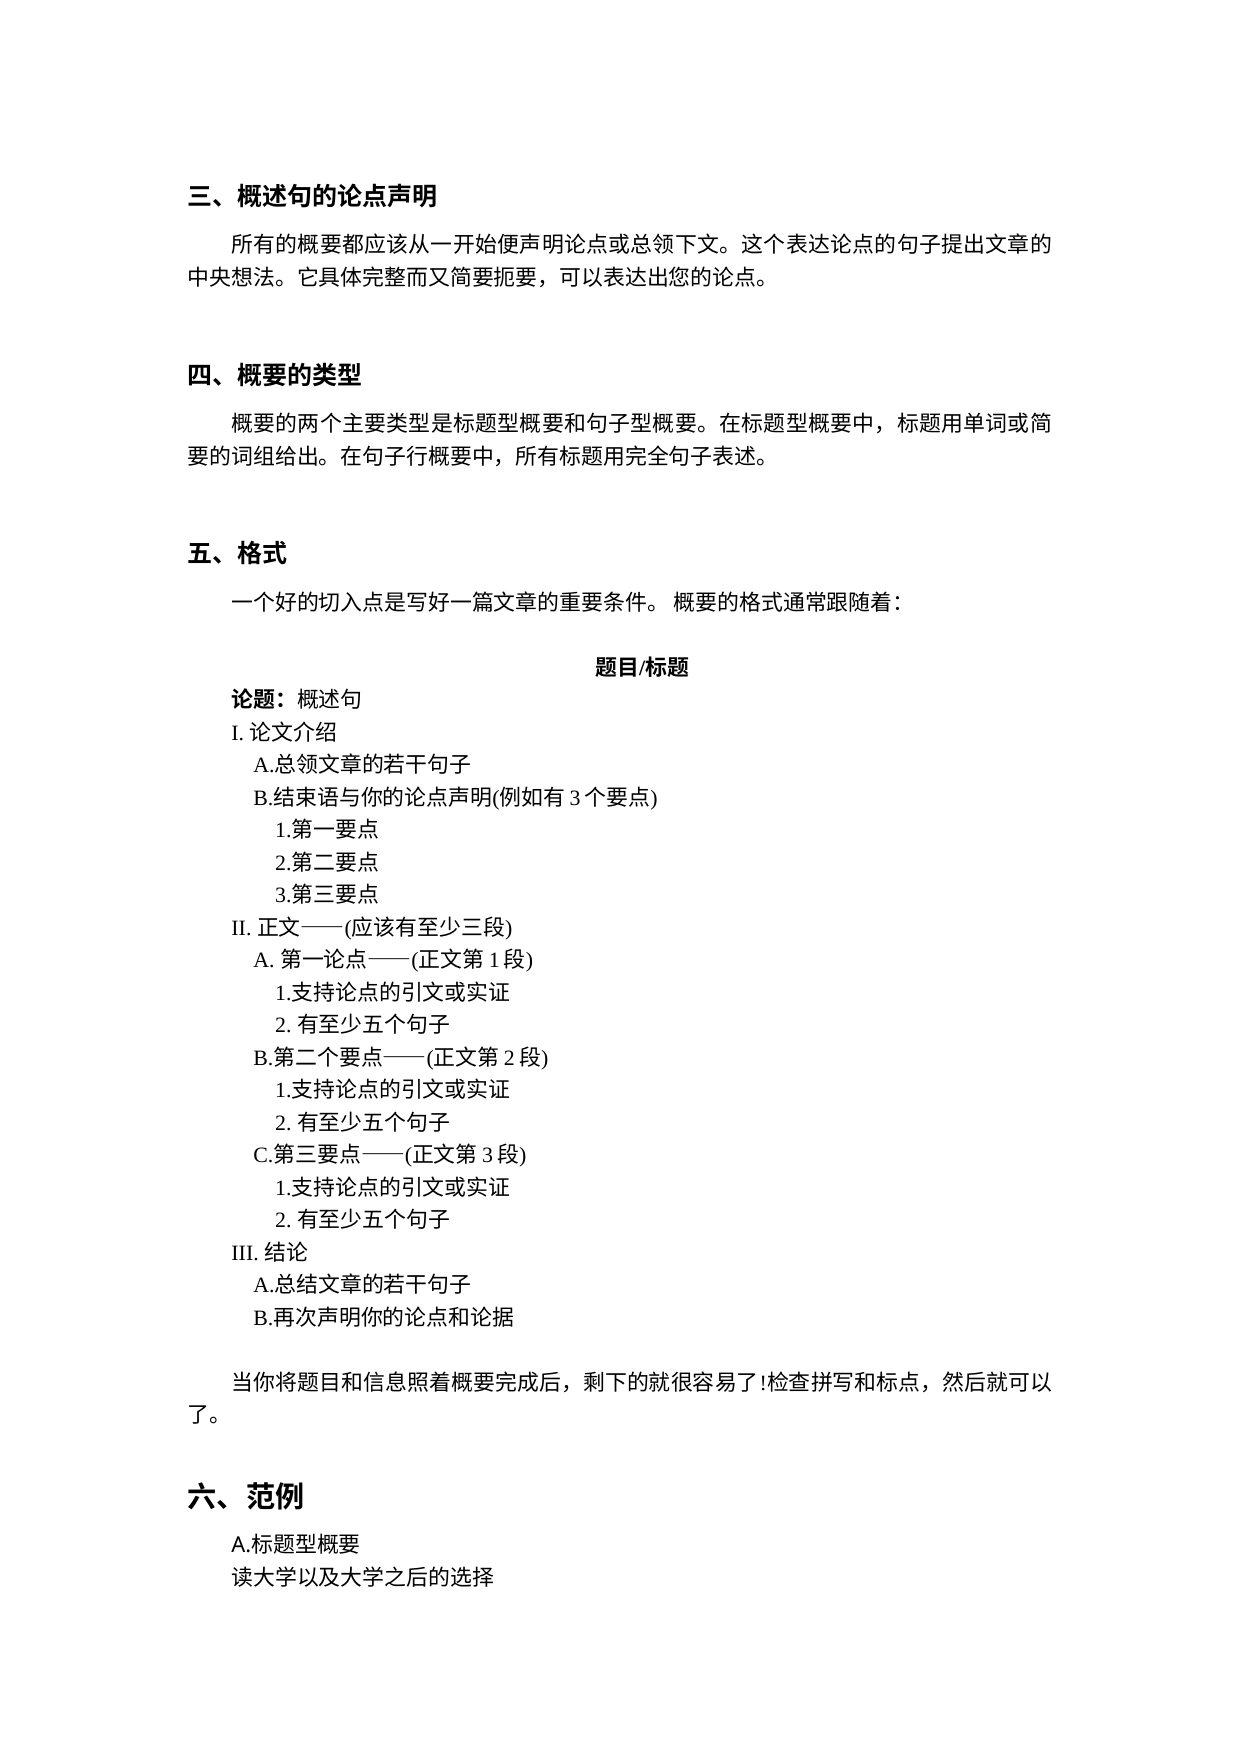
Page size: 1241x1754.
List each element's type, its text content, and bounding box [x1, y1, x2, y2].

text 一个好的切入点是写好一篇文章的重要条件。 概要的格式通常跟随着： [187, 584, 1053, 617]
text 论题：概述句 [187, 682, 1053, 714]
text 3.第三要点 [231, 877, 1053, 909]
text 五、格式 [187, 519, 1053, 584]
text A. 第一论点——(正文第1段) [209, 942, 1053, 974]
text II. 正文——(应该有至少三段) [187, 909, 1053, 942]
text 四、概要的类型 [187, 341, 1053, 406]
text 六、范例 [187, 1462, 1053, 1527]
text 当你将题目和信息照着概要完成后，剩下的就很容易了!检查拼写和标点，然后就可以了。 [187, 1364, 1053, 1429]
text 所有的概要都应该从一开始便声明论点或总领下文。这个表达论点的句子提出文章的中央想法。它具体完整而又简要扼要，可以表达出您的论点。 [187, 227, 1053, 292]
text B.再次声明你的论点和论据 [209, 1299, 1053, 1332]
text 1.支持论点的引文或实证 [231, 1072, 1053, 1104]
text 1.支持论点的引文或实证 [231, 1169, 1053, 1202]
text 三、概述句的论点声明 [187, 162, 1053, 227]
text 1.支持论点的引文或实证 [231, 974, 1053, 1007]
text 2.第二要点 [231, 844, 1053, 877]
text 读大学以及大学之后的选择 [187, 1559, 1053, 1592]
text 2. 有至少五个句子 [231, 1202, 1053, 1234]
text 概要的两个主要类型是标题型概要和句子型概要。在标题型概要中，标题用单词或简要的词组给出。在句子行概要中，所有标题用完全句子表述。 [187, 406, 1053, 471]
text A.标题型概要 [187, 1527, 1053, 1559]
text 2. 有至少五个句子 [231, 1007, 1053, 1039]
text 论文介绍 [187, 714, 1053, 747]
text A.总领文章的若干句子 [209, 747, 1053, 779]
text B.结束语与你的论点声明(例如有3个要点) [209, 779, 1053, 812]
text III. 结论 [187, 1234, 1053, 1267]
text 题目/标题 [187, 649, 1053, 682]
text 1.第一要点 [231, 812, 1053, 844]
text B.第二个要点——(正文第2段) [209, 1039, 1053, 1072]
text A.总结文章的若干句子 [209, 1267, 1053, 1299]
text C.第三要点——(正文第3段) [209, 1137, 1053, 1169]
text 2. 有至少五个句子 [231, 1104, 1053, 1137]
